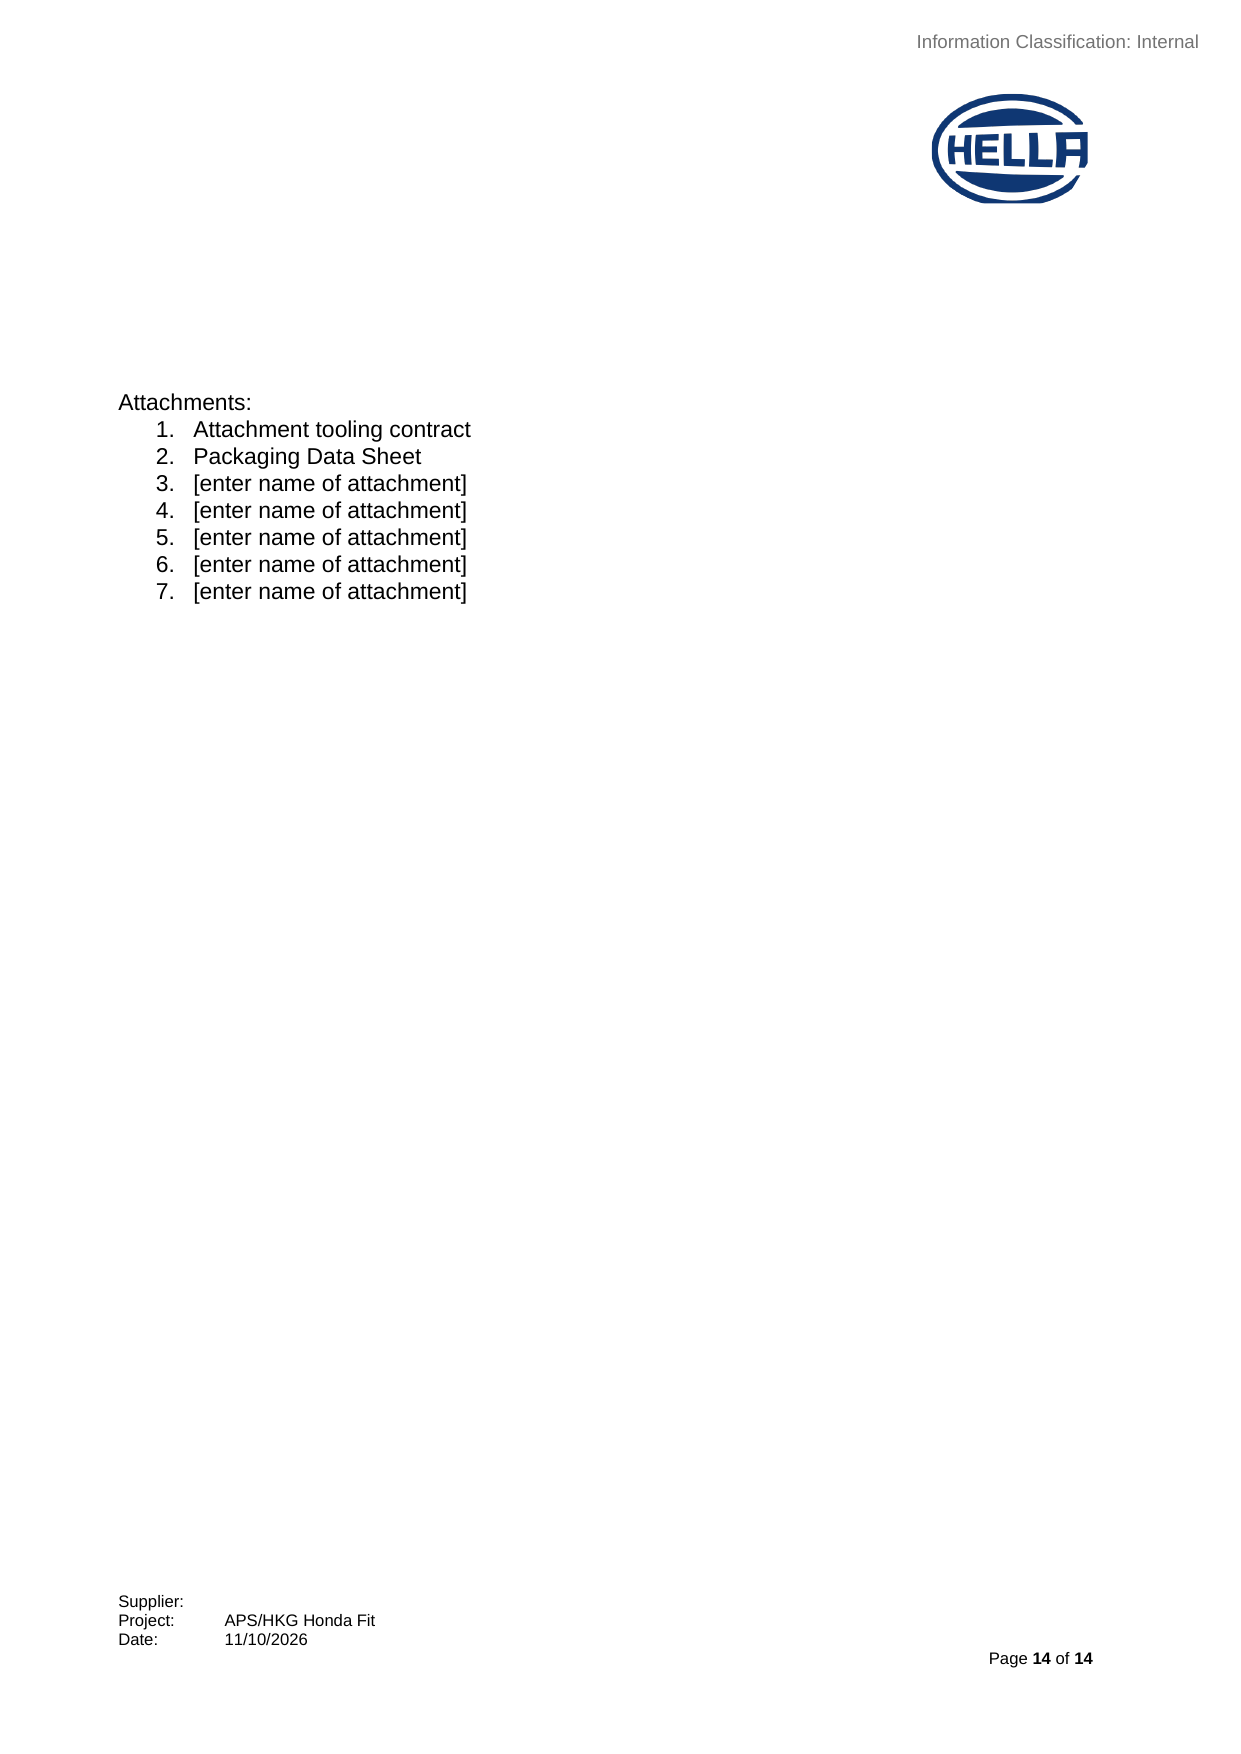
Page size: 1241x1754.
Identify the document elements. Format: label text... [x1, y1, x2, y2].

text Attachments: [118, 388, 1092, 415]
list Packaging Data Sheet [156, 442, 1092, 469]
list Attachment tooling contract [156, 415, 1092, 442]
